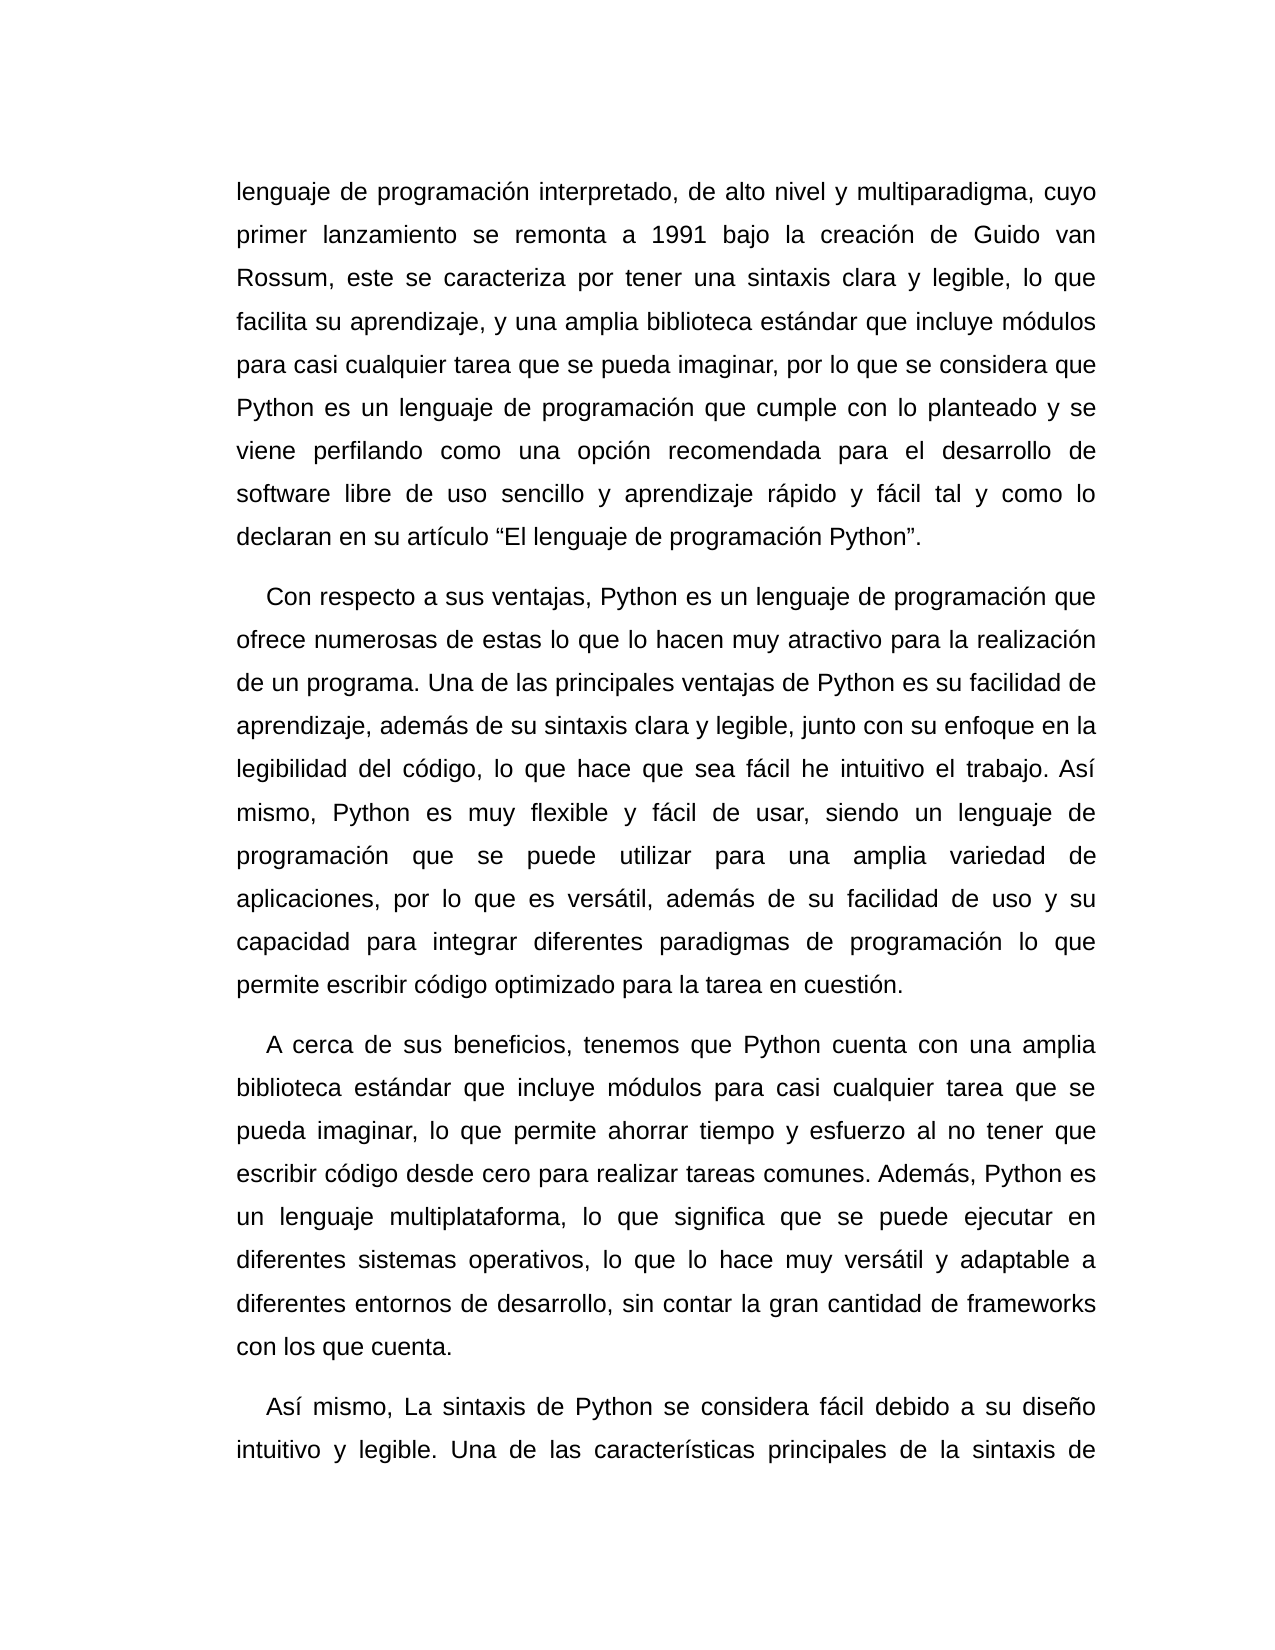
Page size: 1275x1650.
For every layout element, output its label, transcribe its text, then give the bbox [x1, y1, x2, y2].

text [236, 1392, 1098, 1463]
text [236, 177, 1098, 551]
text Con respecto a sus ventajas, Python es un lenguaje de programación que ofrece numerosas de estas lo que lo hacen muy atractivo para la realización de un programa. Una de las principales ventajas de Python es su facilidad de aprendizaje, además de su sintaxis clara y legible, junto con su enfoque en la legibilidad del código, lo que hace que sea fácil he intuitivo el trabajo. Así mismo, Python es muy flexible y fácil de usar, siendo un lenguaje de programación que se puede utilizar para una amplia variedad de aplicaciones, por lo que es versátil, además de su facilidad de uso y su capacidad para integrar diferentes paradigmas de programación lo que permite escribir código optimizado para la tarea en cuestión. [236, 582, 1098, 999]
text A cerca de sus beneficios, tenemos que Python cuenta con una amplia biblioteca estándar que incluye módulos para casi cualquier tarea que se pueda imaginar, lo que permite ahorrar tiempo y esfuerzo al no tener que escribir código desde cero para realizar tareas comunes. Además, Python es un lenguaje multiplataforma, lo que significa que se puede ejecutar en diferentes sistemas operativos, lo que lo hace muy versátil y adaptable a diferentes entornos de desarrollo, sin contar la gran cantidad de frameworks con los que cuenta. [236, 1030, 1098, 1361]
